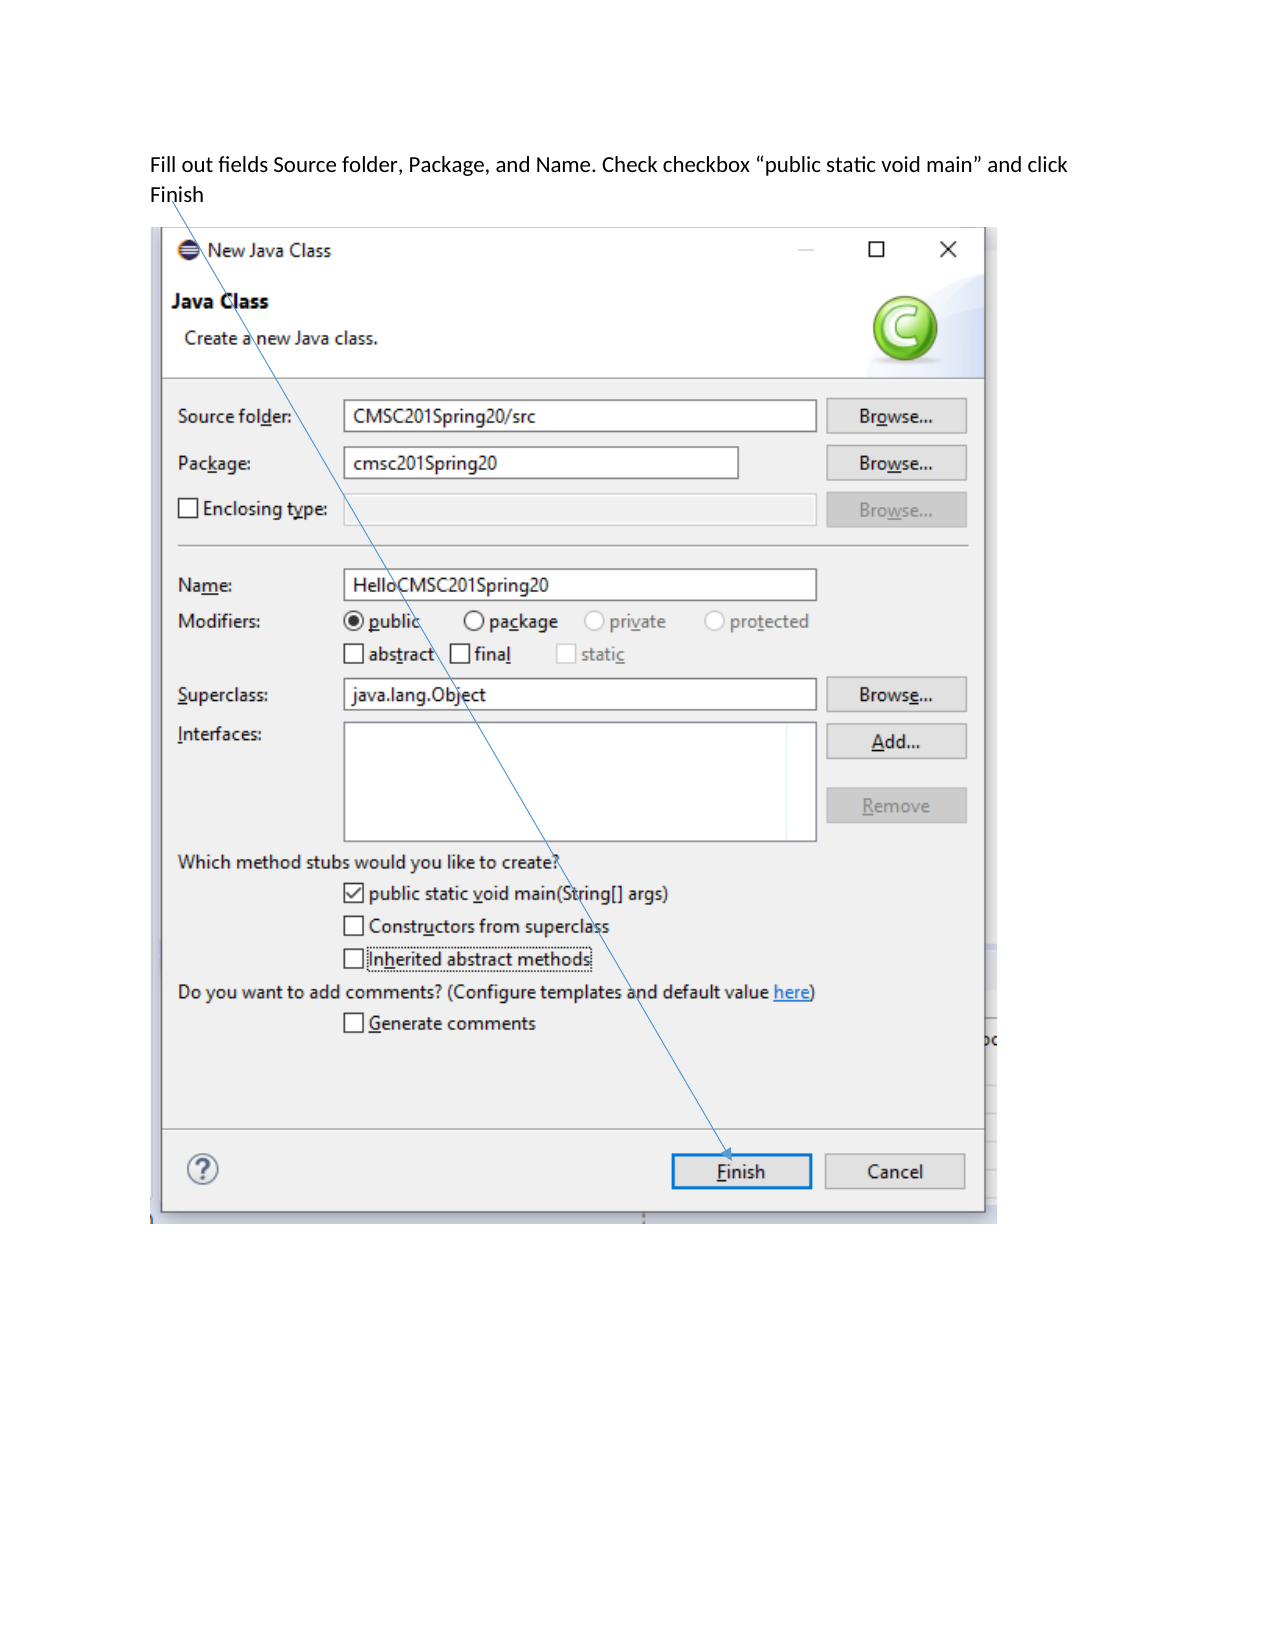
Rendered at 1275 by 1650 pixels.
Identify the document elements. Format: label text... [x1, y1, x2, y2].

picture [150, 227, 997, 1224]
text Fill out fields Source folder, Package, and Name. Check checkbox “public static void main” and click Finish [150, 150, 1125, 208]
